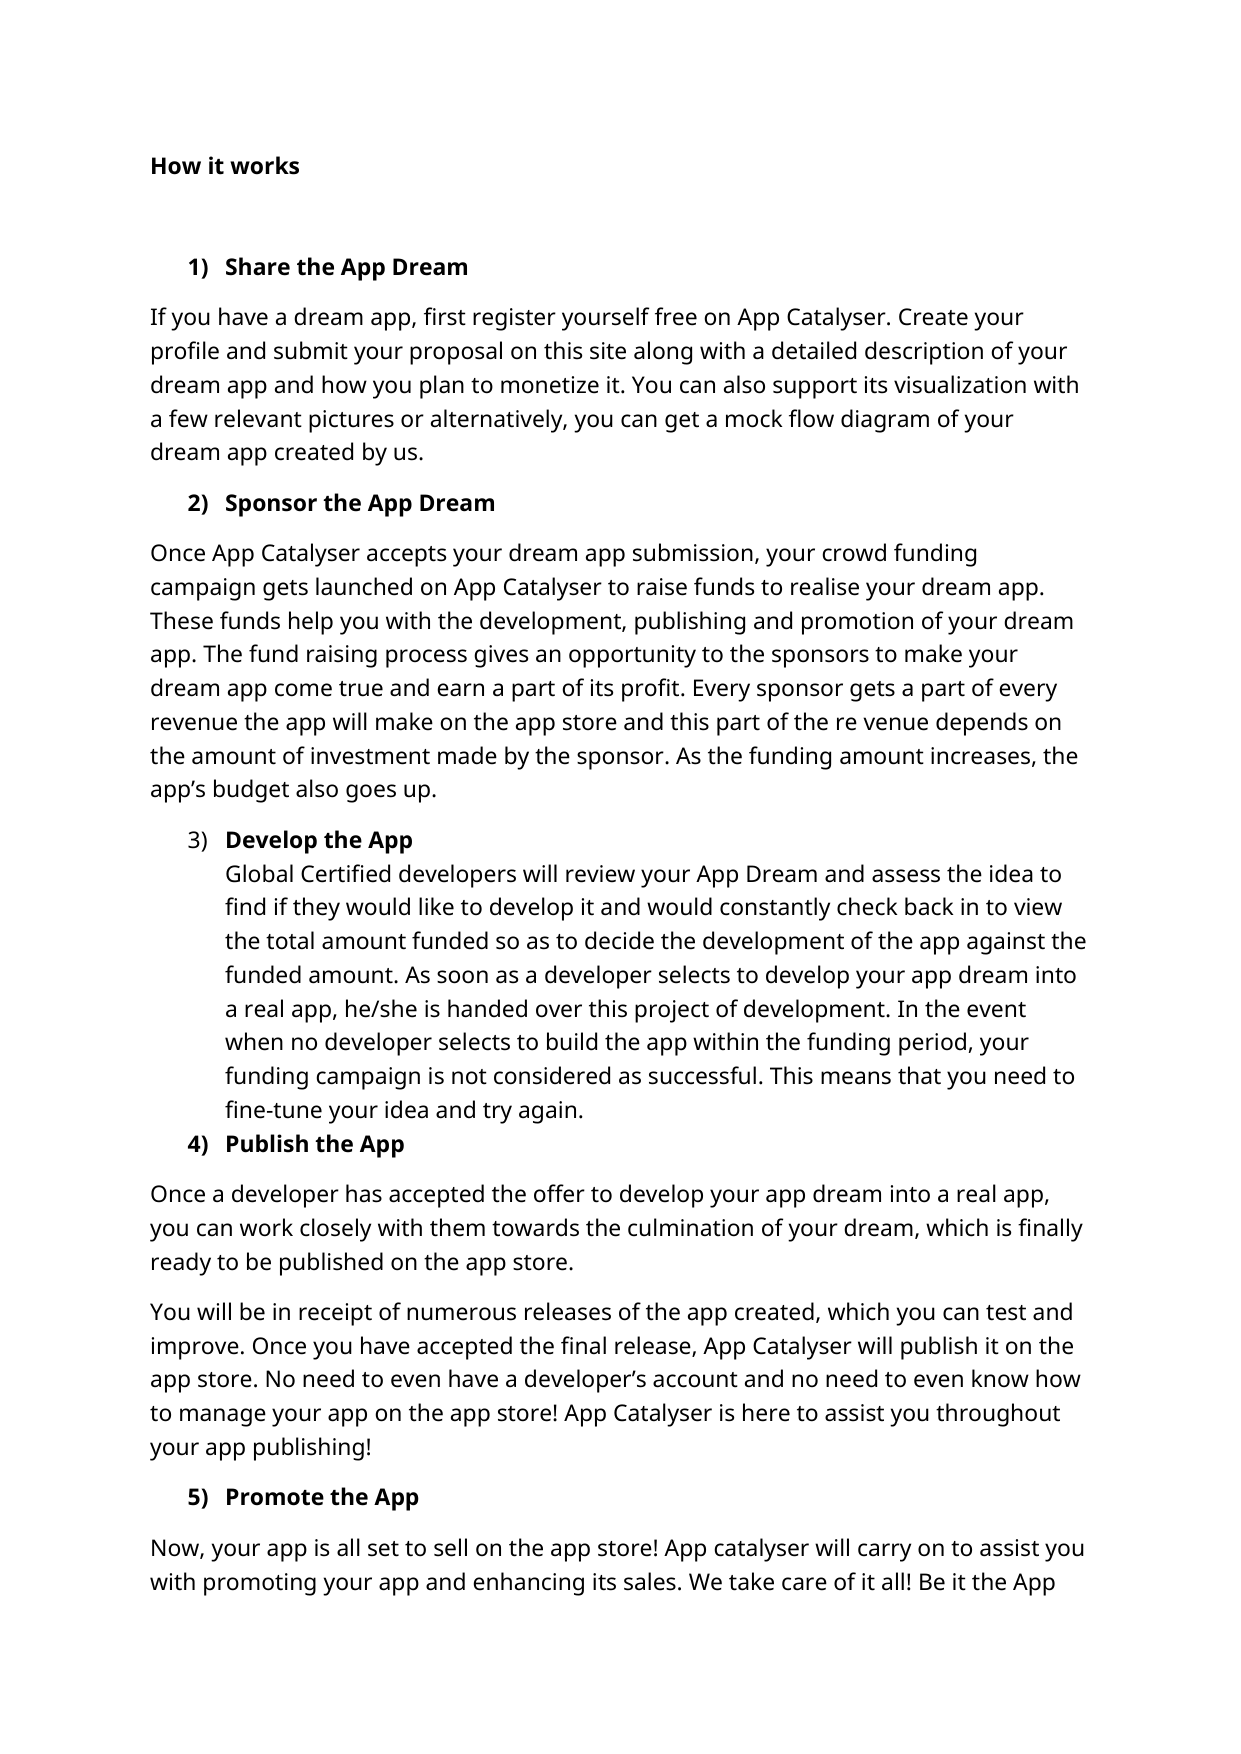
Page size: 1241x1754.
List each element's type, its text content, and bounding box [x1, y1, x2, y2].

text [150, 1532, 1090, 1597]
list Promote the App [187, 1481, 1090, 1512]
text You will be in receipt of numerous releases of the app created, which you can test and improve. Once you have accepted the final release, App Catalyser will publish it on the app store. No need to even have a developer’s account and no need to even know how to manage your app on the app store! App Catalyser is here to assist you throughout your app publishing! [150, 1296, 1090, 1462]
list Share the App Dream [187, 251, 1090, 282]
text Once App Catalyser accepts your dream app submission, your crowd funding campaign gets launched on App Catalyser to raise funds to realise your dream app. These funds help you with the development, publishing and promotion of your dream app. The fund raising process gives an opportunity to the sponsors to make your dream app come true and earn a part of its profit. Every sponsor gets a part of every revenue the app will make on the app store and this part of the re venue depends on the amount of investment made by the sponsor. As the funding amount increases, the app’s budget also goes up. [150, 537, 1090, 804]
list Publish the App [187, 1127, 1090, 1159]
list Develop the App [187, 824, 1090, 855]
text If you have a dream app, first register yourself free on App Catalyser. Create your profile and submit your proposal on this site along with a detailed description of your dream app and how you plan to monetize it. You can also support its visualization with a few relevant pictures or alternatively, you can get a mock flow diagram of your dream app created by us. [150, 301, 1090, 467]
list Global Certified developers will review your App Dream and assess the idea to find if they would like to develop it and would constantly check back in to view the total amount funded so as to decide the development of the app against the funded amount. As soon as a developer selects to develop your app dream into a real app, he/she is handed over this project of development. In the event when no developer selects to build the app within the funding period, your funding campaign is not considered as successful. This means that you need to fine-tune your idea and try again. [225, 857, 1090, 1125]
text Once a developer has accepted the offer to develop your app dream into a real app, you can work closely with them towards the culmination of your dream, which is finally ready to be published on the app store. [150, 1178, 1090, 1277]
text How it works [150, 150, 1090, 181]
list Sponsor the App Dream [187, 487, 1090, 518]
